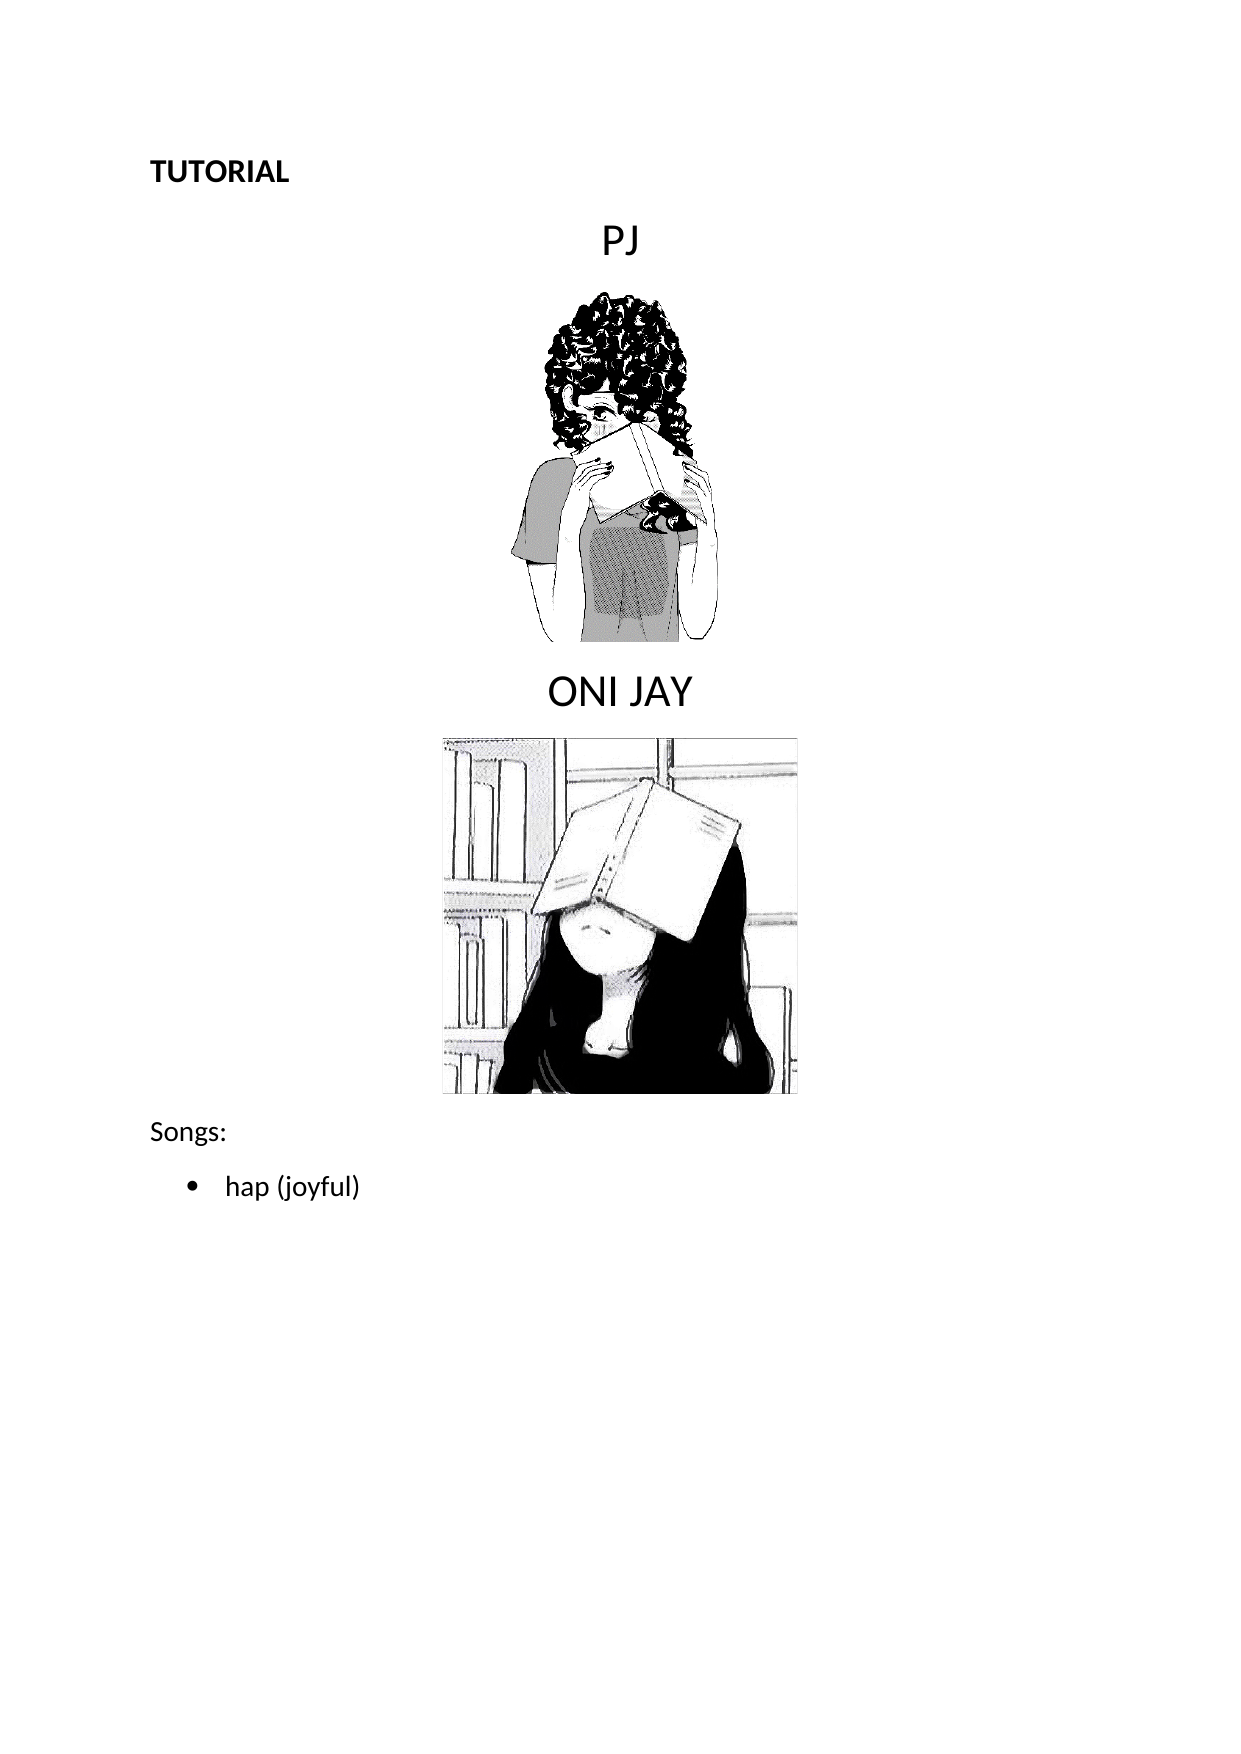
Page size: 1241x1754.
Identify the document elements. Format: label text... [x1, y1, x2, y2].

picture [442, 738, 798, 1094]
text Songs: [150, 1113, 1090, 1148]
picture [442, 287, 798, 642]
subtitle PJ [150, 211, 1090, 267]
subtitle ONI JAY [150, 662, 1090, 718]
list hap (joyful) [187, 1168, 1090, 1203]
subtitle TUTORIAL [150, 150, 1090, 191]
